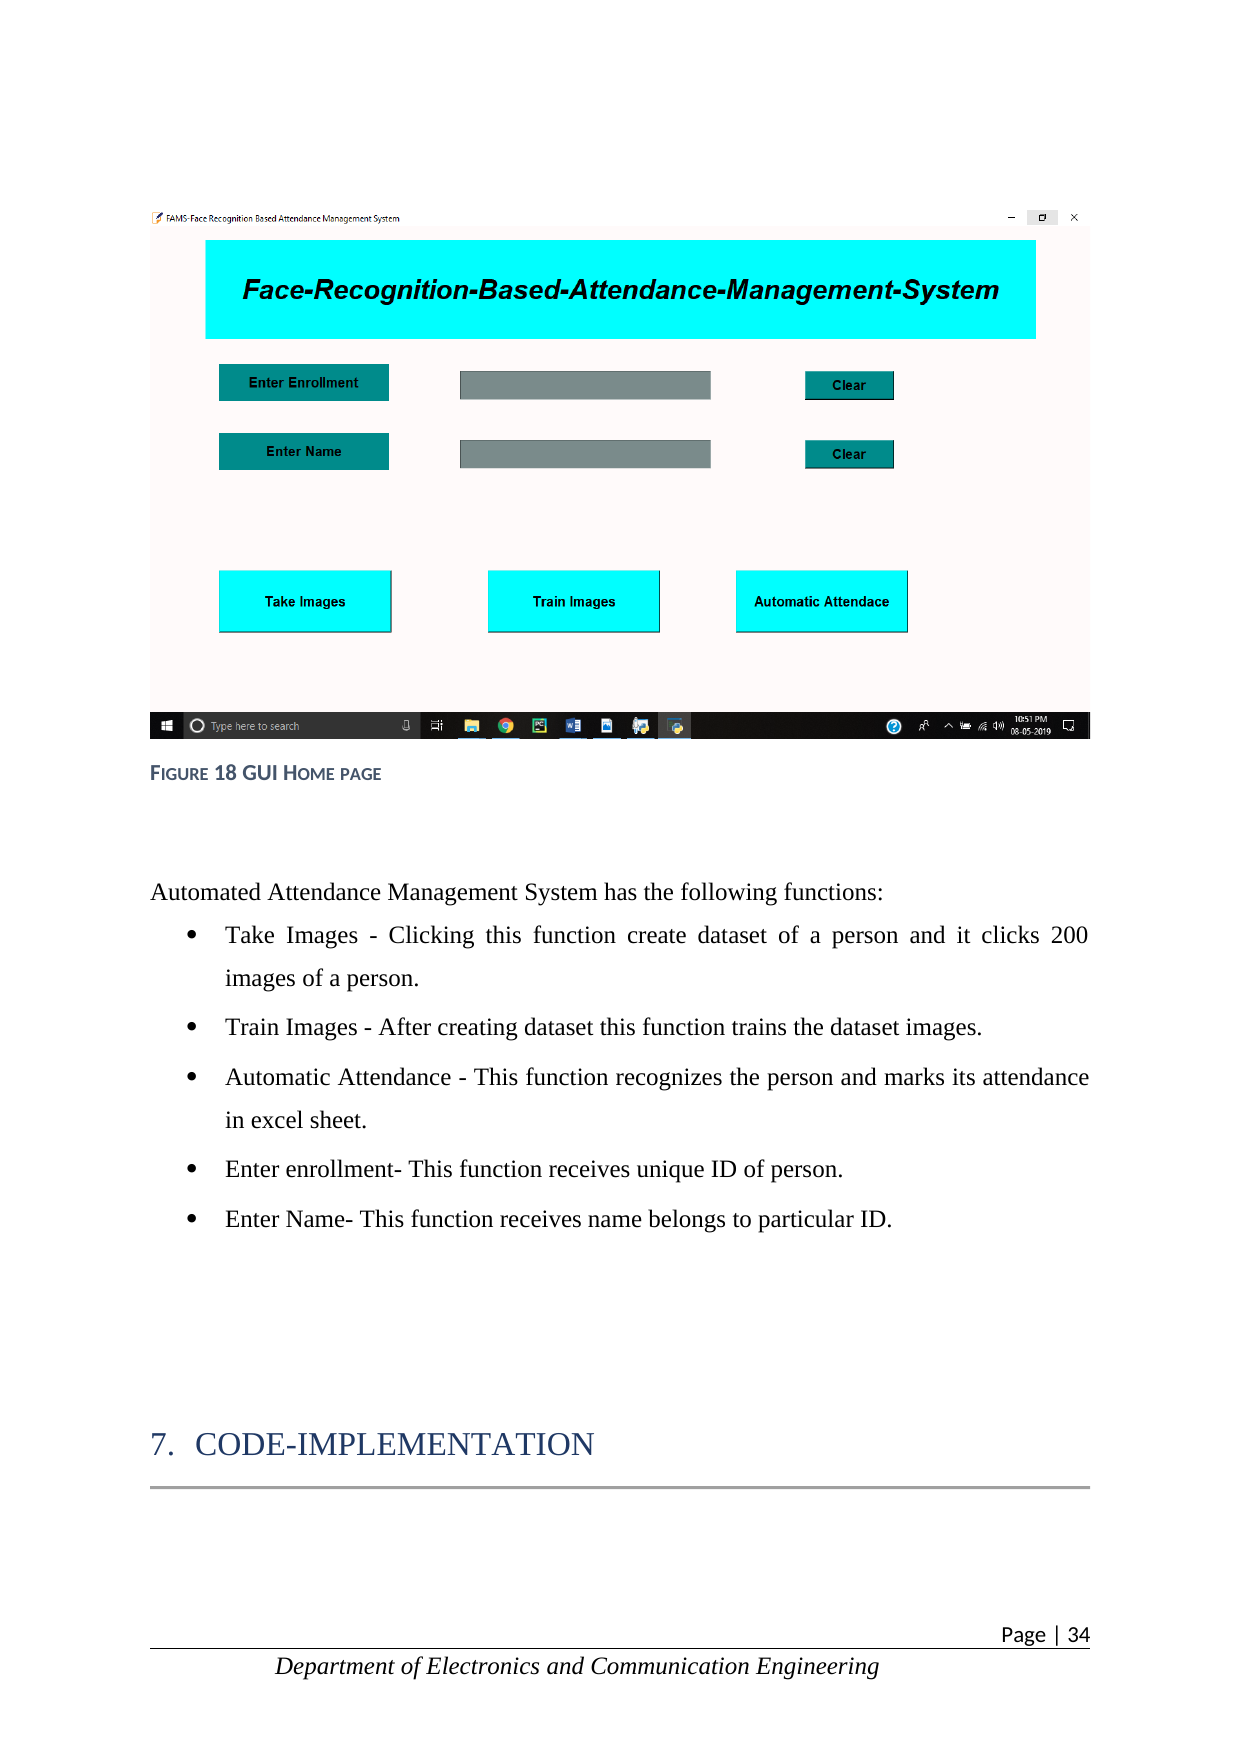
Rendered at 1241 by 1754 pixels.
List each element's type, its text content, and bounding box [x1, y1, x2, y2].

picture [150, 210, 1091, 739]
text Automated Attendance Management System has the following functions: [150, 877, 1090, 905]
list Enter Name- This function receives name belongs to particular ID. [187, 1204, 1090, 1233]
list Automatic Attendance - This function recognizes the person and marks its attendance in excel sheet. [187, 1062, 1090, 1134]
list Enter enrollment- This function receives unique ID of person. [187, 1154, 1090, 1183]
list Train Images - After creating dataset this function trains the dataset images. [187, 1012, 1090, 1041]
subtitle CODE-IMPLEMENTATION [150, 1424, 1090, 1463]
list Take Images - Clicking this function create dataset of a person and it clicks 200 images of a person. [187, 920, 1090, 992]
